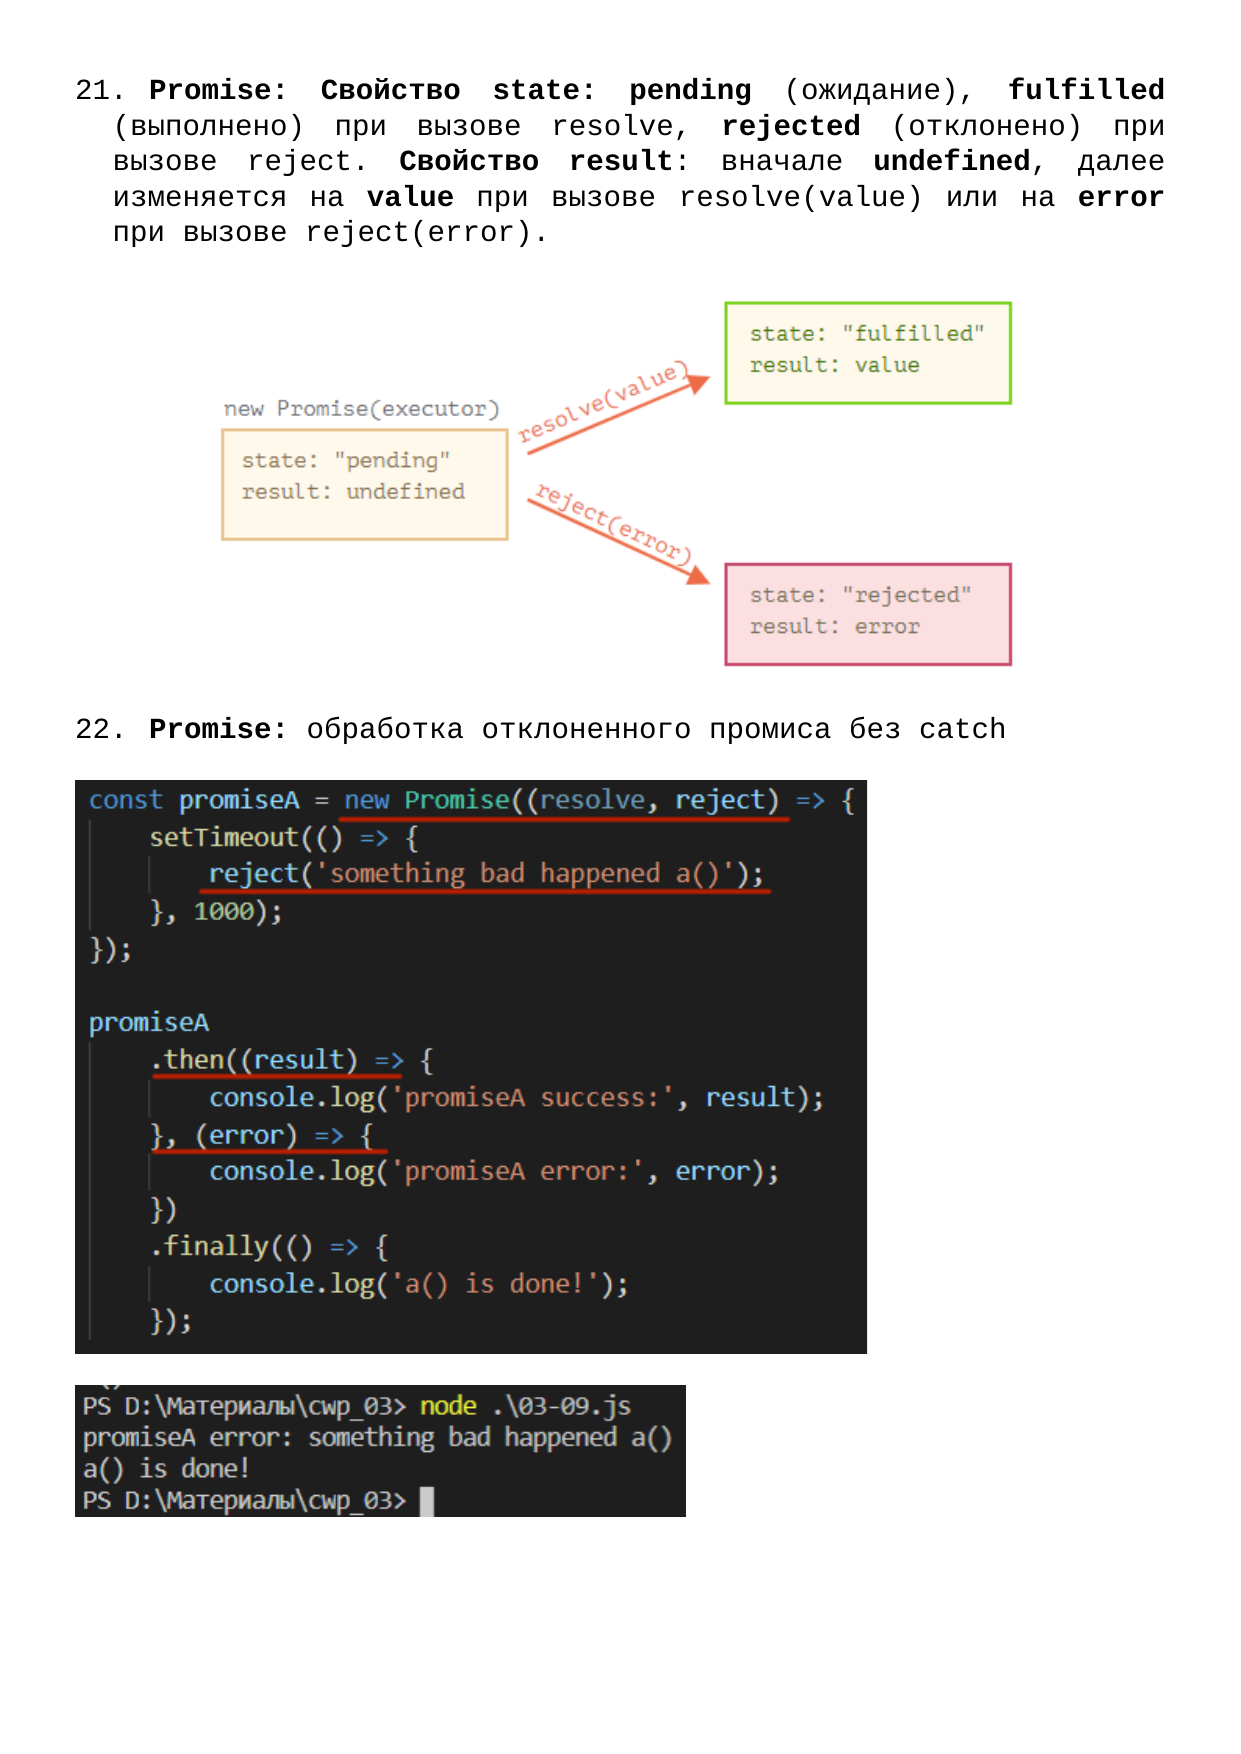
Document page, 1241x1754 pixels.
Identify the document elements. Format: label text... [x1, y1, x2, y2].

picture [75, 780, 868, 1354]
list Promise: Cвойствo state: pending (ожидание), fulfilled (выполнено) при вызове resolve, rejected (отклонено) при вызове reject. Свойство result: вначале undefined, далее изменяется на value при вызове resolve(value) или на error при вызове reject(error). [75, 75, 1165, 251]
picture [75, 1385, 686, 1517]
list Promise: обработка отклоненного промиса без catch [75, 714, 1165, 747]
picture [212, 283, 1028, 682]
